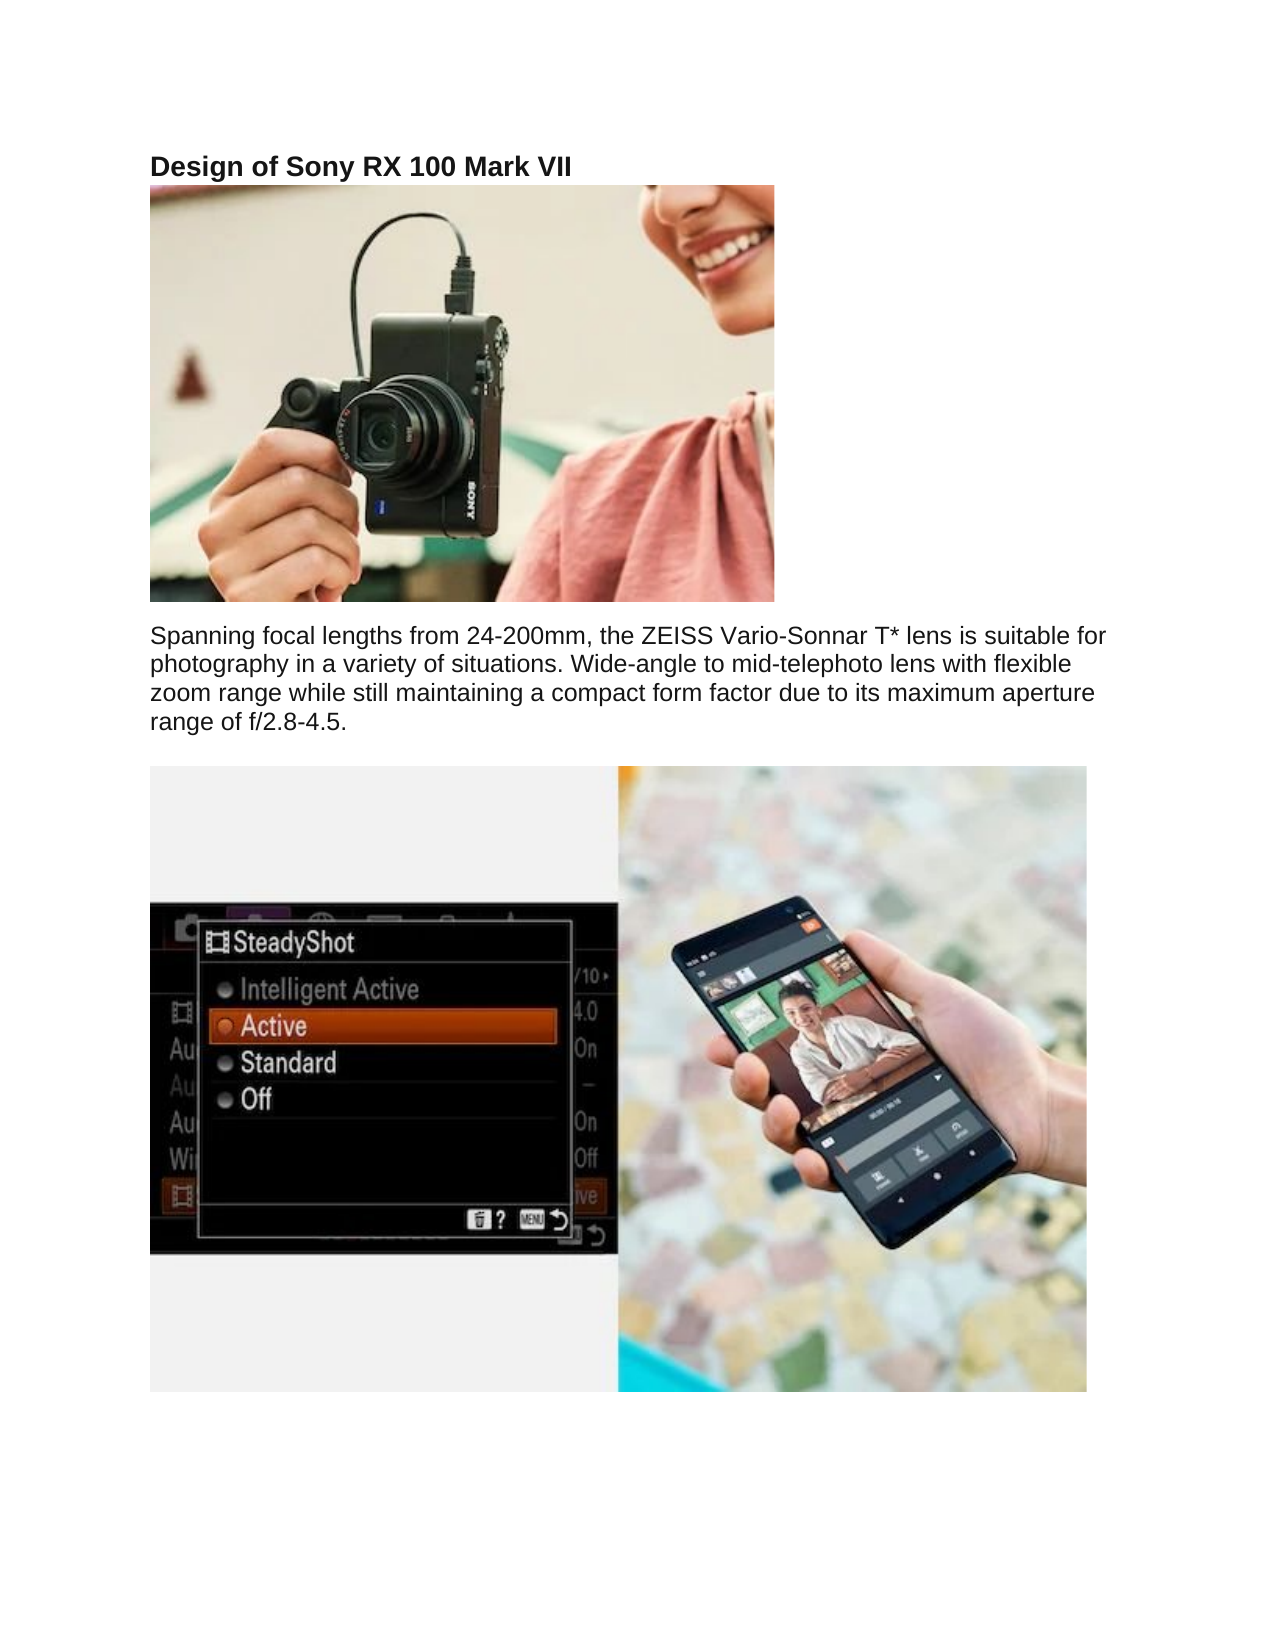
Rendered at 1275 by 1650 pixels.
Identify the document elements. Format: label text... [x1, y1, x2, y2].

picture [150, 185, 775, 602]
text Spanning focal lengths from 24-200mm, the ZEISS Vario-Sonnar T* lens is suitable for photography in a variety of situations. Wide-angle to mid-telephoto lens with flexible zoom range while still maintaining a compact form factor due to its maximum aperture range of f/2.8-4.5. [150, 621, 1125, 736]
picture [150, 766, 1087, 1392]
subtitle Design of Sony RX 100 Mark VII [150, 150, 1125, 182]
